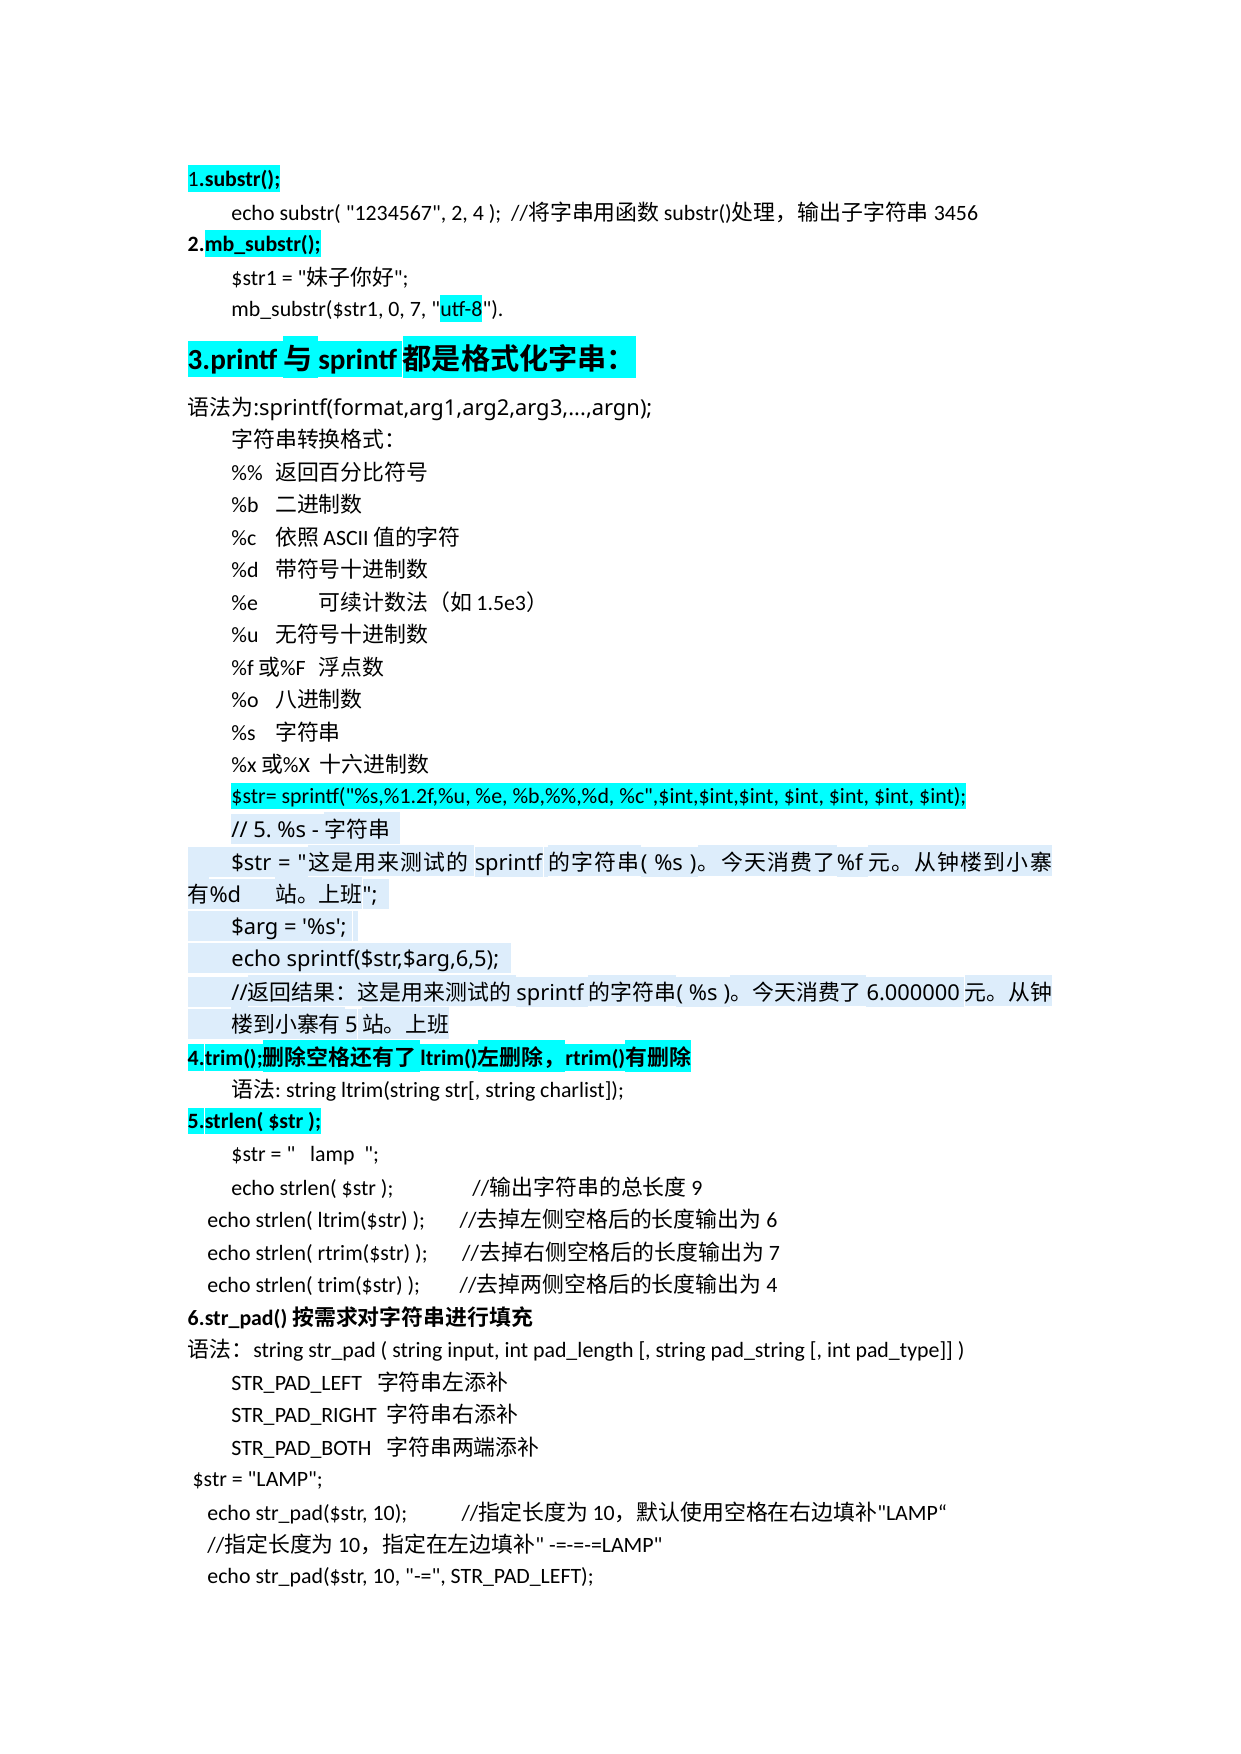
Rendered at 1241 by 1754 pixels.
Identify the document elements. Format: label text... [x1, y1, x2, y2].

text 语法：string str_pad ( string input, int pad_length [, string pad_string [, int pad_type]] ) [187, 1332, 1053, 1364]
list mb_substr($str1, 0, 7, "utf-8"). [187, 292, 1053, 324]
list 语法为:sprintf(format,arg1,arg2,arg3,...,argn); [187, 389, 1053, 422]
list strlen( $str ); [187, 1104, 1053, 1137]
text echo strlen( $str ); //输出字符串的总长度 9 [187, 1169, 1053, 1202]
text echo strlen( trim($str) ); //去掉两侧空格后的长度输出为 4 [187, 1267, 1053, 1299]
text STR_PAD_RIGHT 字符串右添补 [187, 1397, 1053, 1429]
text %b 二进制数 [187, 487, 1053, 519]
text 1.substr(); [187, 162, 1053, 194]
text %d 带符号十进制数 [187, 552, 1053, 584]
list $str = " lamp "; [231, 1137, 1053, 1169]
text //指定长度为10，指定在左边填补" -=-=-=LAMP" [187, 1527, 1053, 1559]
text %s 字符串 [187, 714, 1053, 747]
list str_pad() 按需求对字符串进行填充 [187, 1299, 1053, 1332]
text echo strlen( ltrim($str) ); //去掉左侧空格后的长度输出为 6 [187, 1202, 1053, 1234]
text $str = "LAMP"; [187, 1462, 1053, 1494]
text // 5. %s - 字符串 $str = "这是用来测试的sprintf的字符串( %s )。今天消费了%f元。从钟楼到小寨有%d 站。上班"; $arg = '%s'; echo sprintf($str,$arg,6,5); //返回结果：这是用来测试的sprintf的字符串( %s )。今天消费了6.000000元。从钟 楼到小寨有5站。上班 [187, 812, 1053, 1039]
text %o 八进制数 [187, 682, 1053, 714]
text %e 可续计数法（如1.5e3） [187, 584, 1053, 617]
text $str= sprintf("%s,%1.2f,%u, %e, %b,%%,%d, %c",$int,$int,$int, $int, $int, $int, $int); [187, 779, 1053, 812]
text echo str_pad($str, 10, "-=", STR_PAD_LEFT); [187, 1559, 1053, 1592]
list mb_substr(); [187, 227, 1053, 259]
text %x或%X 十六进制数 [187, 747, 1053, 779]
list printf与sprintf都是格式化字串： [187, 324, 1053, 389]
list 语法: string ltrim(string str[, string charlist]); [187, 1072, 1053, 1104]
text STR_PAD_BOTH 字符串两端添补 [187, 1429, 1053, 1462]
text %u 无符号十进制数 [187, 617, 1053, 649]
text echo substr( "1234567", 2, 4 ); //将字串用函数substr()处理，输出子字符串 3456 [187, 194, 1053, 227]
text %% 返回百分比符号 [187, 454, 1053, 487]
text STR_PAD_LEFT 字符串左添补 [187, 1364, 1053, 1397]
text $str1 = "妹子你好"; [187, 259, 1053, 292]
text echo str_pad($str, 10); //指定长度为10，默认使用空格在右边填补"LAMP“ [187, 1494, 1053, 1527]
list trim();删除空格还有了ltrim()左删除，rtrim()有删除 [187, 1039, 1053, 1072]
text %c 依照ASCII值的字符 [187, 519, 1053, 552]
text 字符串转换格式： [187, 422, 1053, 454]
text %f或%F 浮点数 [187, 649, 1053, 682]
text echo strlen( rtrim($str) ); //去掉右侧空格后的长度输出为 7 [187, 1234, 1053, 1267]
